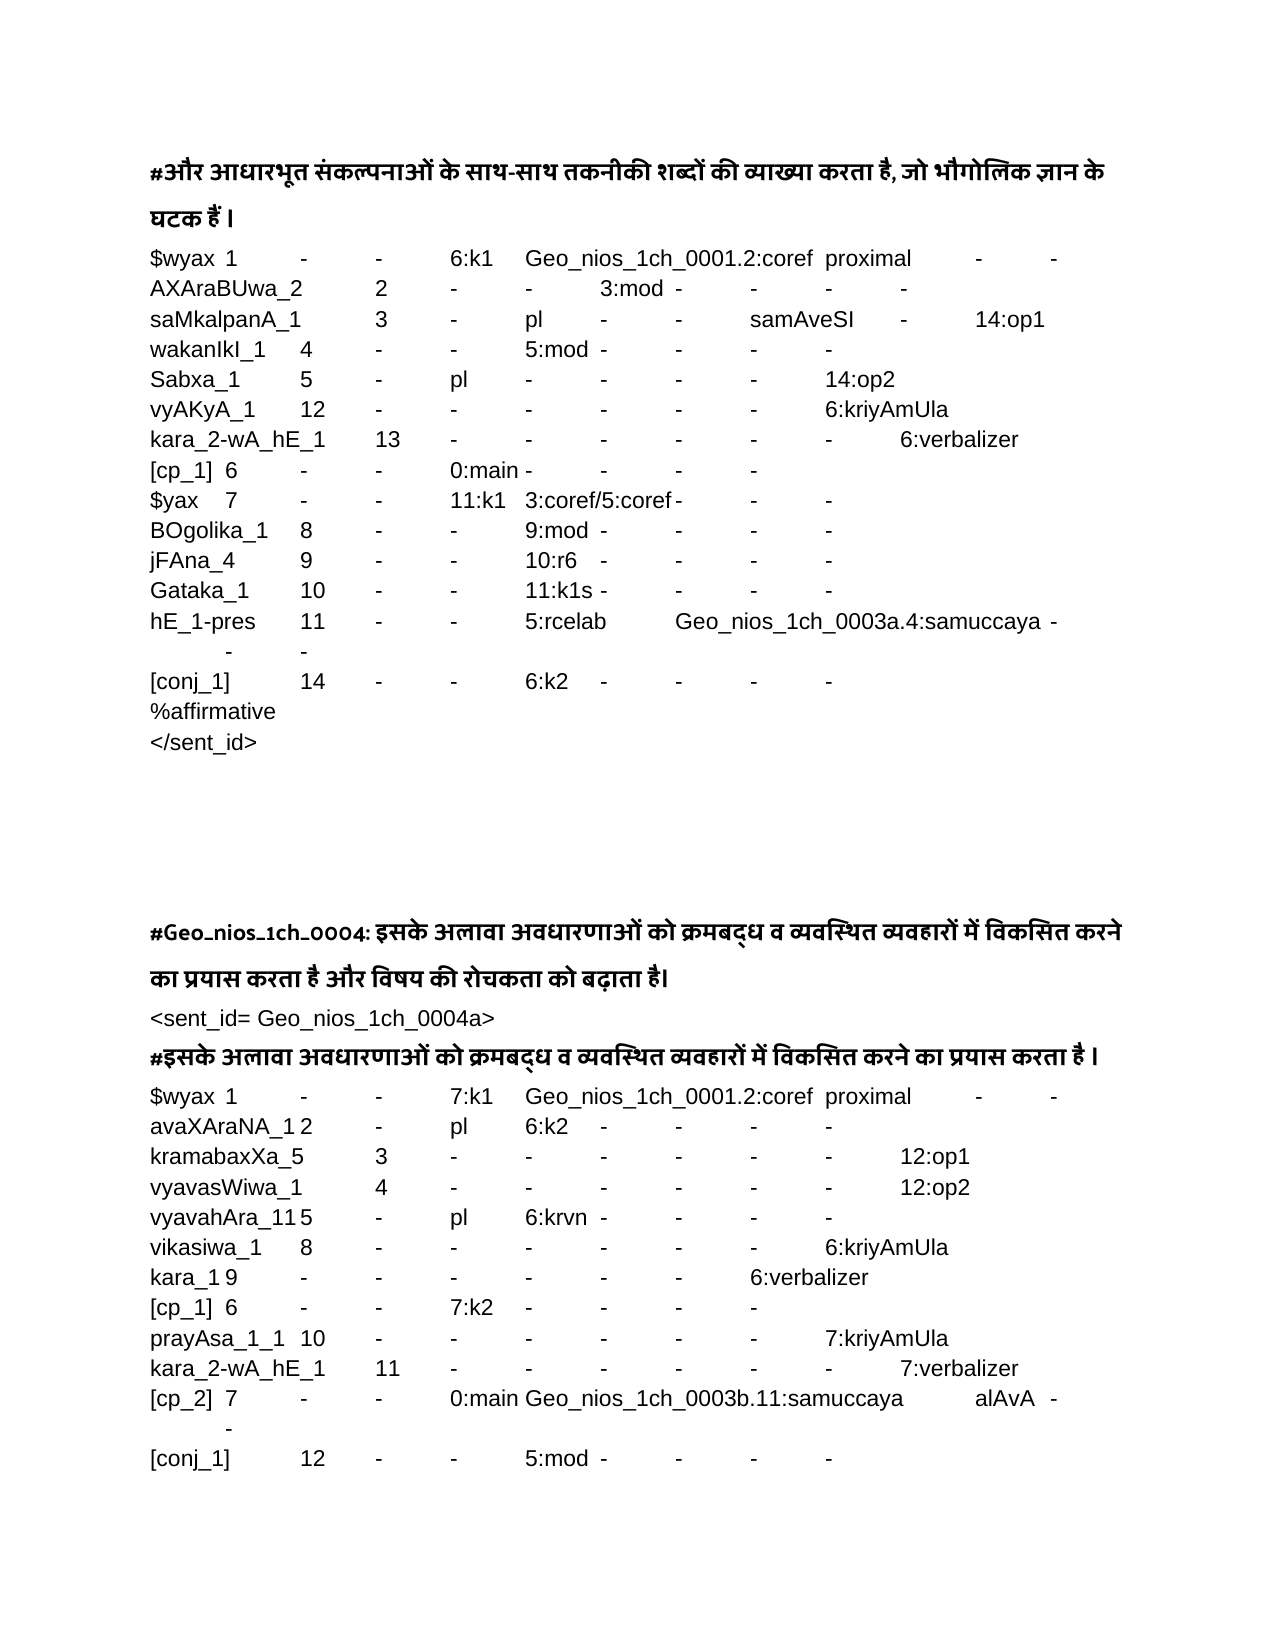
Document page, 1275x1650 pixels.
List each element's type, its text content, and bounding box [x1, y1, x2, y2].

text Sabxa_1 5 - pl - - - - 14:op2 [150, 366, 1125, 392]
text saMkalpanA_1 3 - pl - - samAveSI - 14:op1 [150, 306, 1125, 332]
text [conj_1] 12 - - 5:mod - - - - [150, 1445, 1125, 1472]
text [cp_1] 6 - - 7:k2 - - - - [150, 1294, 1125, 1321]
text [conj_1] 14 - - 6:k2 - - - - [150, 668, 1125, 694]
text kara_2-wA_hE_1 11 - - - - - - 7:verbalizer [150, 1355, 1125, 1381]
text vyavahAra_11 5 - pl 6:krvn - - - - [150, 1204, 1125, 1230]
text hE_1-pres 11 - - 5:rcelab Geo_nios_1ch_0003a.4:samuccaya - - - [150, 608, 1125, 664]
text #और आधारभूत संकल्पनाओं के साथ-साथ तकनीकी शब्दों की व्याख्या करता है, जो भौगोलिक ज्ञान के घटक हैं । [150, 150, 1125, 239]
text wakanIkI_1 4 - - 5:mod - - - - [150, 336, 1125, 362]
text %affirmative [150, 698, 1125, 725]
text $wyax 1 - - 7:k1 Geo_nios_1ch_0001.2:coref proximal - - [150, 1083, 1125, 1109]
text AXAraBUwa_2 2 - - 3:mod - - - - [150, 275, 1125, 302]
text $wyax 1 - - 6:k1 Geo_nios_1ch_0001.2:coref proximal - - [150, 245, 1125, 272]
text prayAsa_1_1 10 - - - - - - 7:kriyAmUla [150, 1324, 1125, 1351]
text kara_1 9 - - - - - - 6:verbalizer [150, 1264, 1125, 1290]
text #इसके अलावा अवधारणाओं को क्रमबद्ध व व्यवस्थित व्यवहारों में विकसित करने का प्रयास करता है । [150, 1035, 1125, 1077]
text [cp_1] 6 - - 0:main - - - - [150, 457, 1125, 483]
text <sent_id= Geo_nios_1ch_0004a> [150, 1005, 1125, 1031]
text [cp_2] 7 - - 0:main Geo_nios_1ch_0003b.11:samuccaya alAvA - - [150, 1385, 1125, 1441]
text avaXAraNA_1 2 - pl 6:k2 - - - - [150, 1113, 1125, 1139]
text kara_2-wA_hE_1 13 - - - - - - 6:verbalizer [150, 426, 1125, 453]
text BOgolika_1 8 - - 9:mod - - - - [150, 517, 1125, 543]
text jFAna_4 9 - - 10:r6 - - - - [150, 547, 1125, 574]
text Gataka_1 10 - - 11:k1s - - - - [150, 577, 1125, 604]
text vikasiwa_1 8 - - - - - - 6:kriyAmUla [150, 1234, 1125, 1260]
text $yax 7 - - 11:k1 3:coref/5:coref - - - [150, 487, 1125, 513]
text vyAKyA_1 12 - - - - - - 6:kriyAmUla [150, 396, 1125, 423]
text vyavasWiwa_1 4 - - - - - - 12:op2 [150, 1173, 1125, 1200]
text #Geo_nios_1ch_0004: इसके अलावा अवधारणाओं को क्रमबद्ध व व्यवस्थित व्यवहारों में विकसित करने का प्रयास करता है और विषय की रोचकता को बढ़ाता है। [150, 910, 1125, 999]
text kramabaxXa_5 3 - - - - - - 12:op1 [150, 1143, 1125, 1169]
text </sent_id> [150, 728, 1125, 755]
